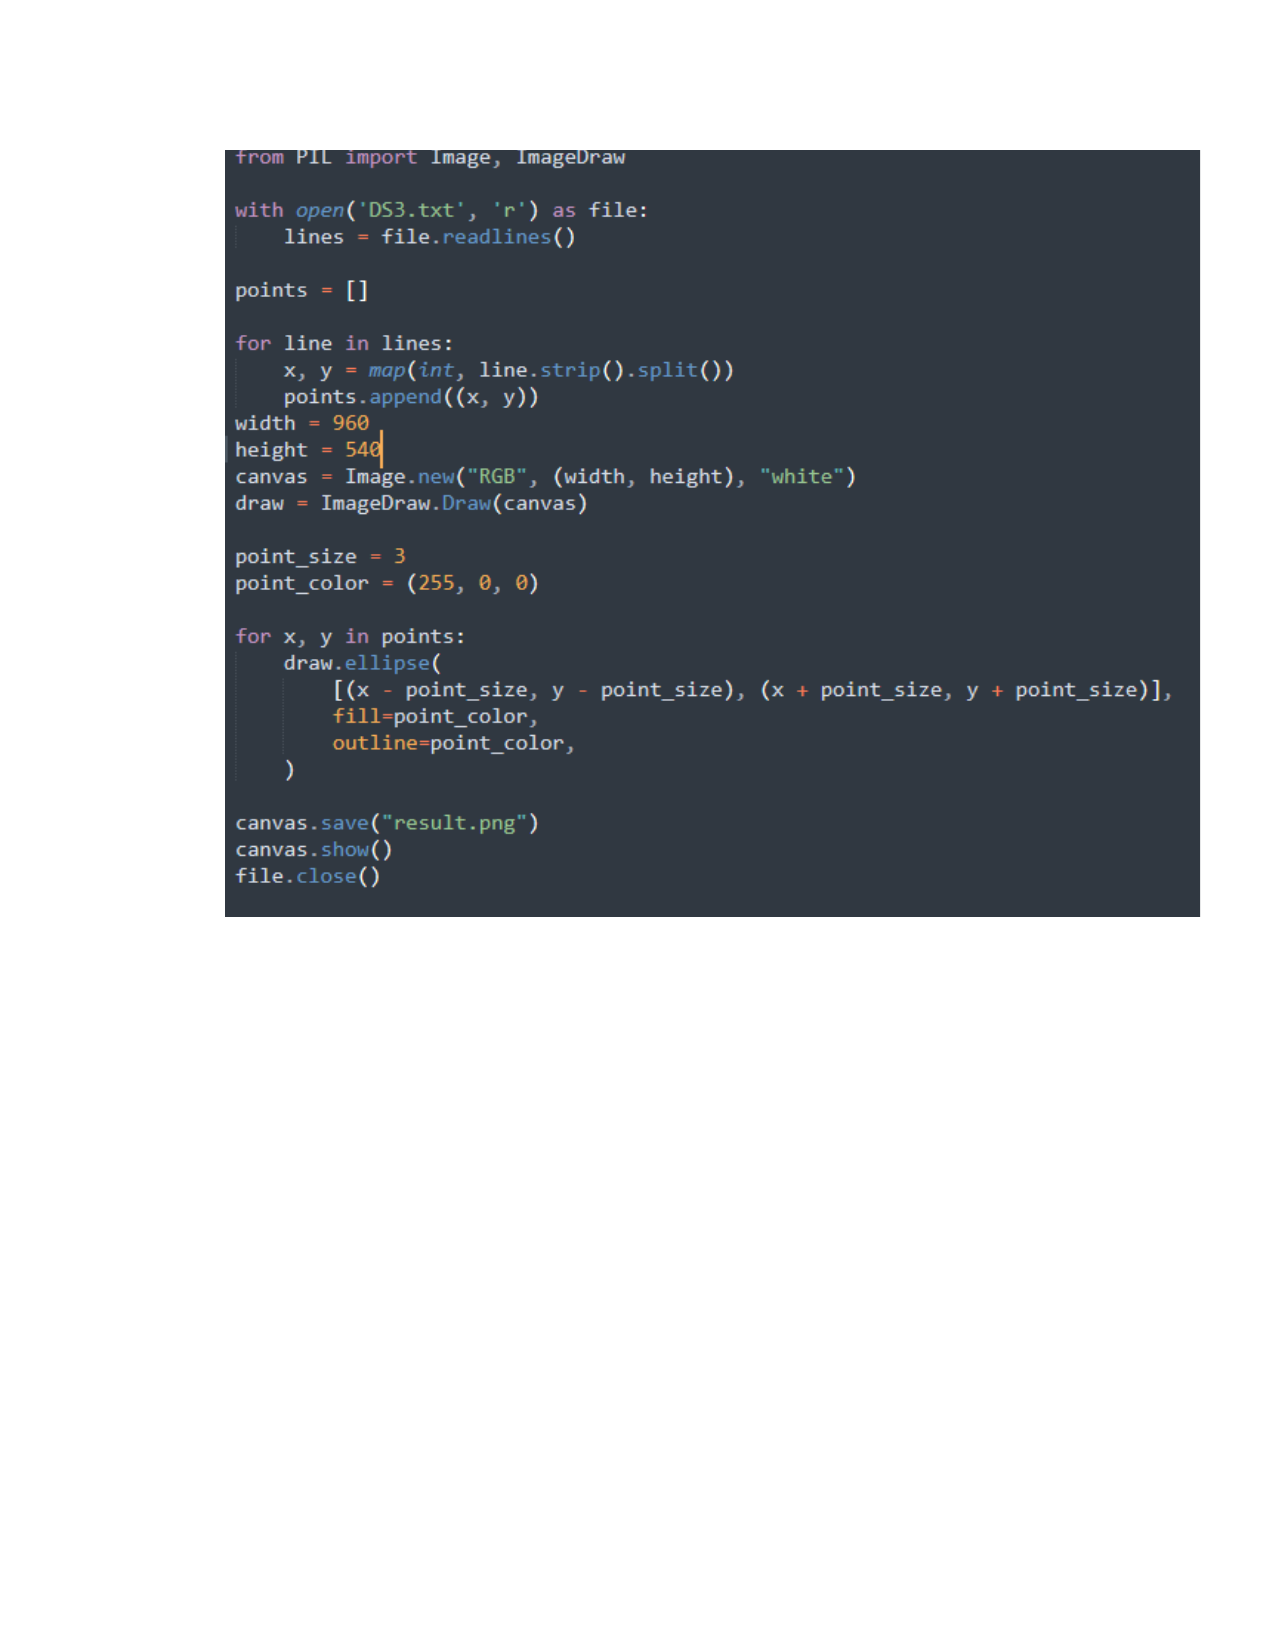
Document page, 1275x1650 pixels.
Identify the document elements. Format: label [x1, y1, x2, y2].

picture [225, 150, 1200, 917]
